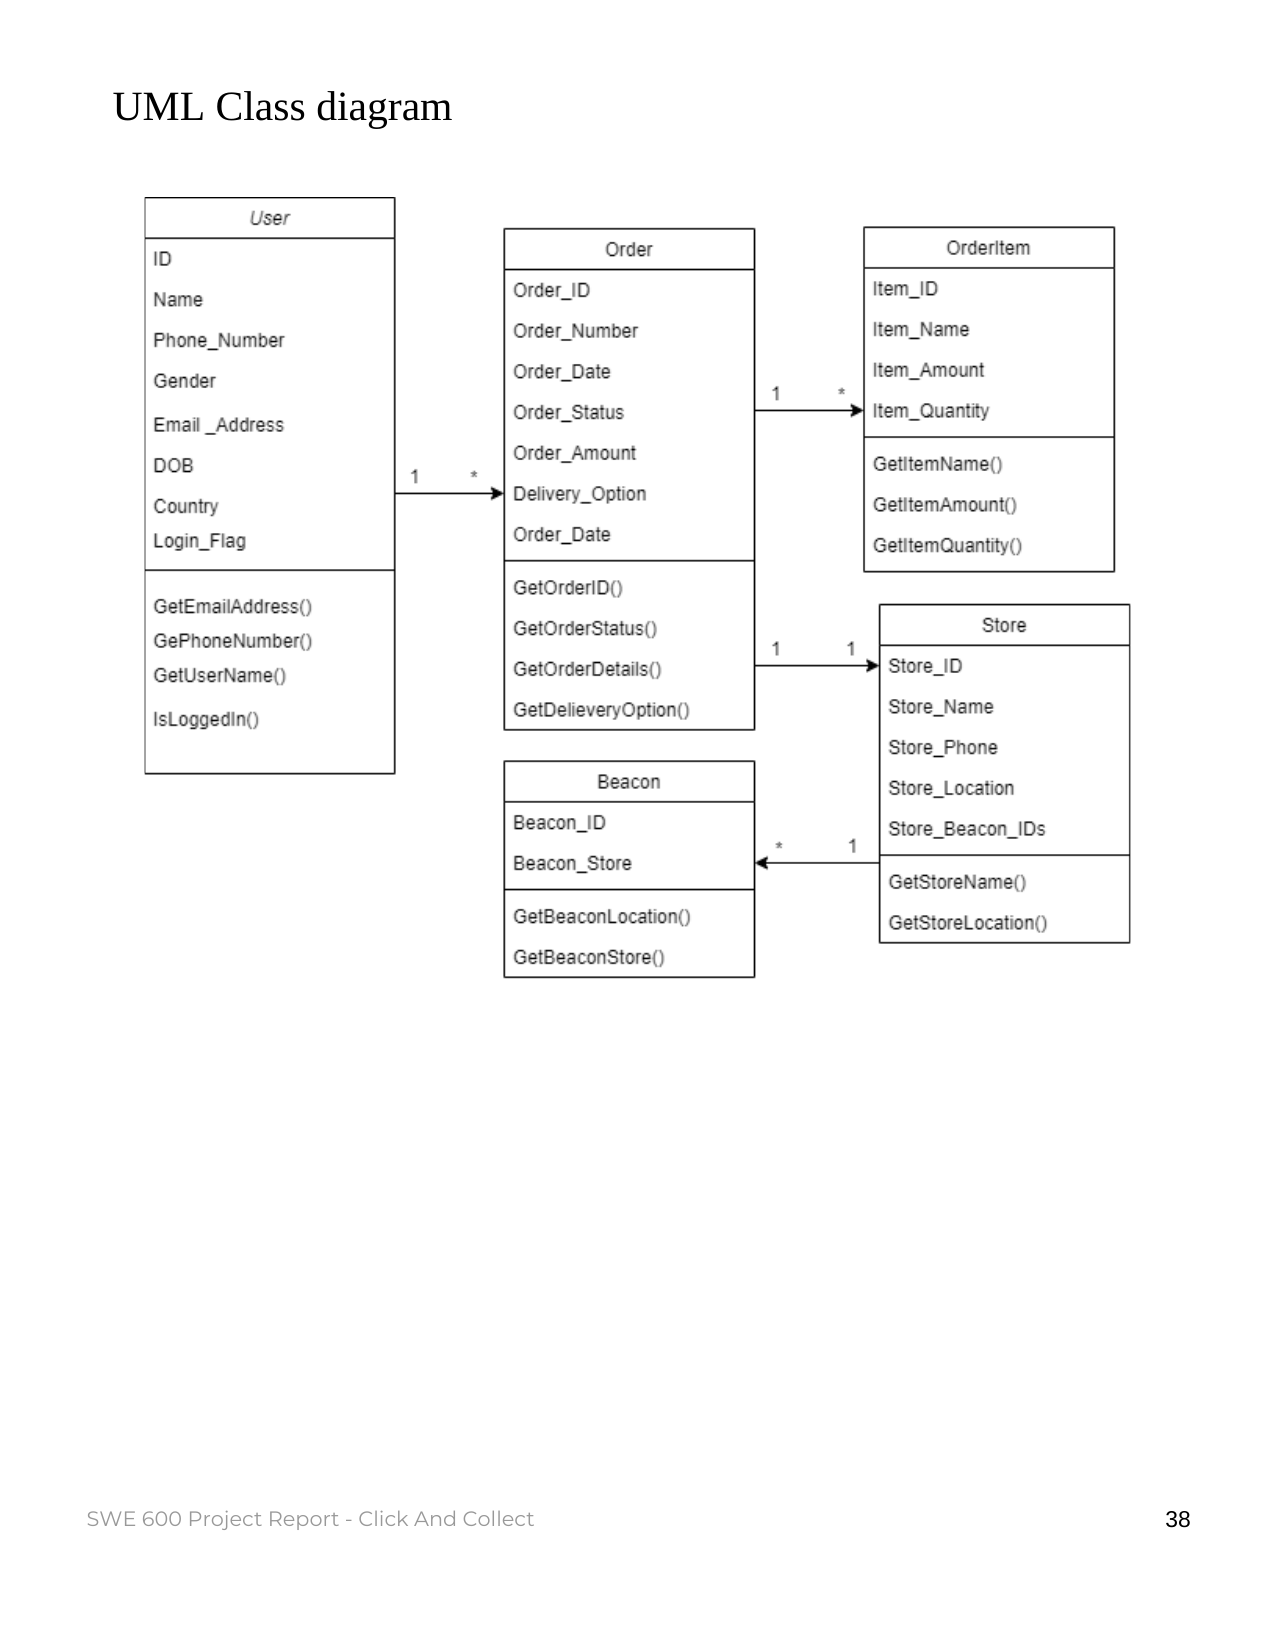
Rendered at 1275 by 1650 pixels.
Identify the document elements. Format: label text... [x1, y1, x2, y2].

subtitle UML Class diagram [112, 81, 1200, 129]
picture [144, 197, 1131, 983]
